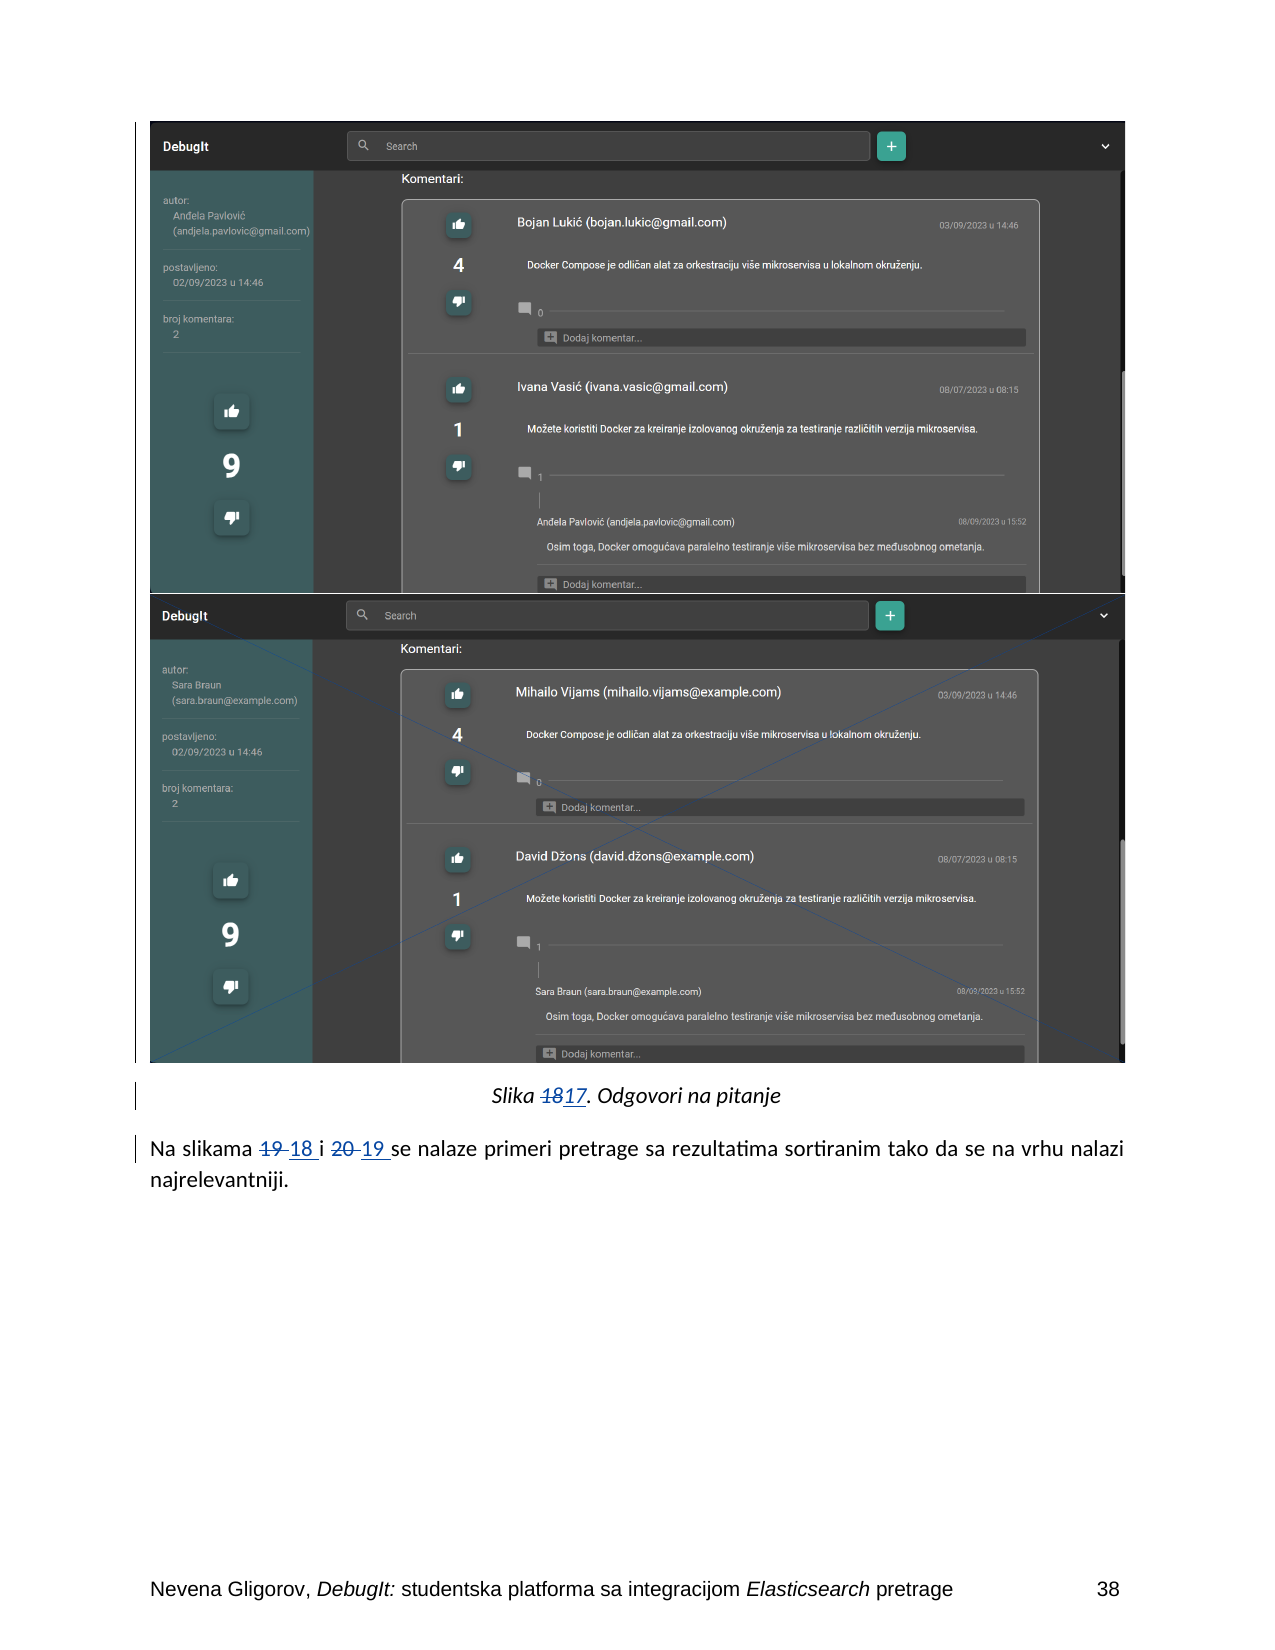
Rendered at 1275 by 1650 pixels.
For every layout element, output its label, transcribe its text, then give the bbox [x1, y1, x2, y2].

picture [150, 596, 635, 1062]
text Na slikama i se nalaze primeri pretrage sa rezultatima sortiranim tako da se na vrhu nalazi najrelevantniji. [150, 1134, 1125, 1193]
picture [152, 830, 1123, 1063]
picture [151, 594, 1124, 828]
picture [640, 596, 1125, 1062]
text Slika . Odgovori na pitanje [150, 1082, 1125, 1109]
picture [150, 121, 1125, 593]
